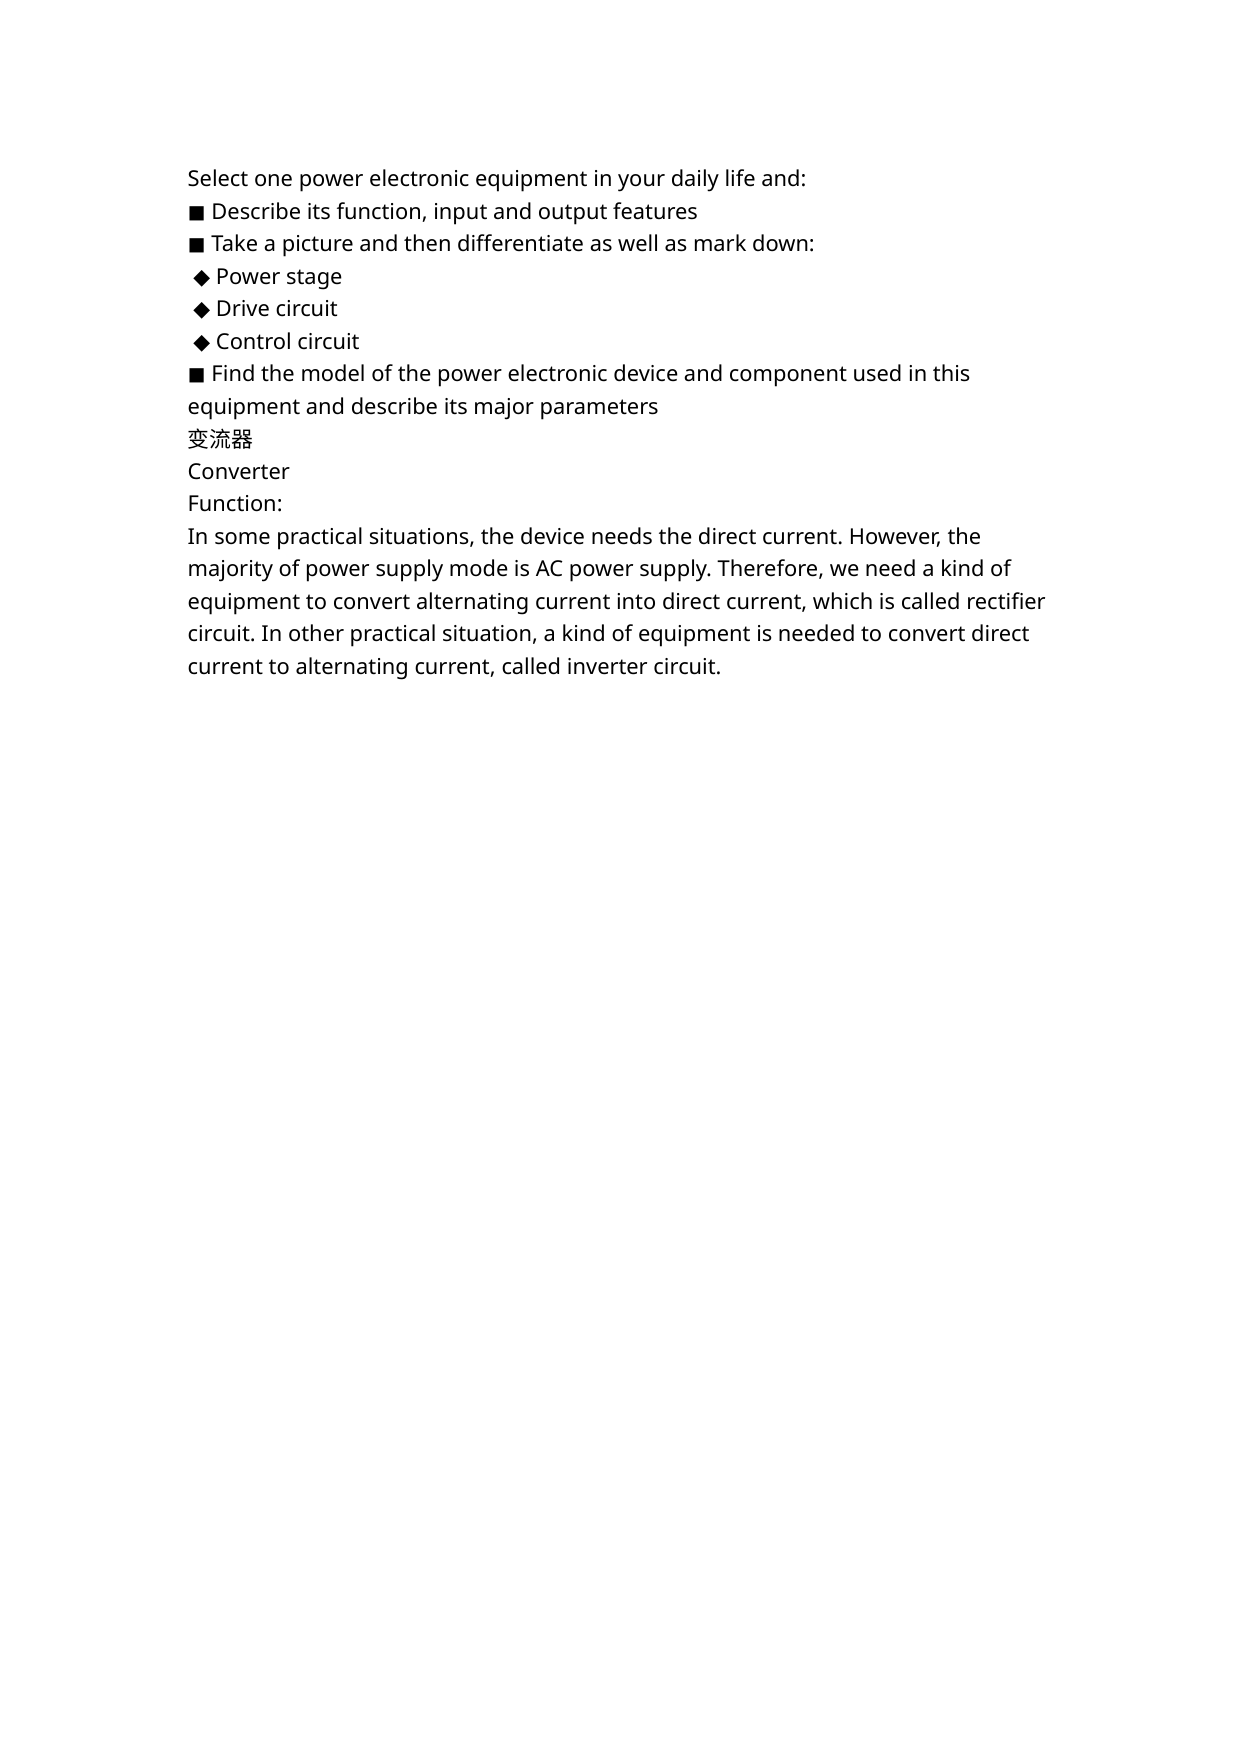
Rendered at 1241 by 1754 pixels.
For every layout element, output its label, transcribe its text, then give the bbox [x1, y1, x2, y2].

text Select one power electronic equipment in your daily life and: ◼ Describe its function, input and output features ◼ Take a picture and then differentiate as well as mark down: ◆ Power stage ◆ Drive circuit ◆ Control circuit ◼ Find the model of the power electronic device and component used in this equipment and describe its major parameters [187, 162, 1053, 422]
text In some practical situations, the device needs the direct current. However, the majority of power supply mode is AC power supply. Therefore, we need a kind of equipment to convert alternating current into direct current, which is called rectifier circuit. In other practical situation, a kind of equipment is needed to convert direct current to alternating current, called inverter circuit. [187, 519, 1053, 682]
text 变流器 [187, 422, 1053, 454]
text Converter [187, 454, 1053, 487]
text Function: [187, 487, 1053, 519]
